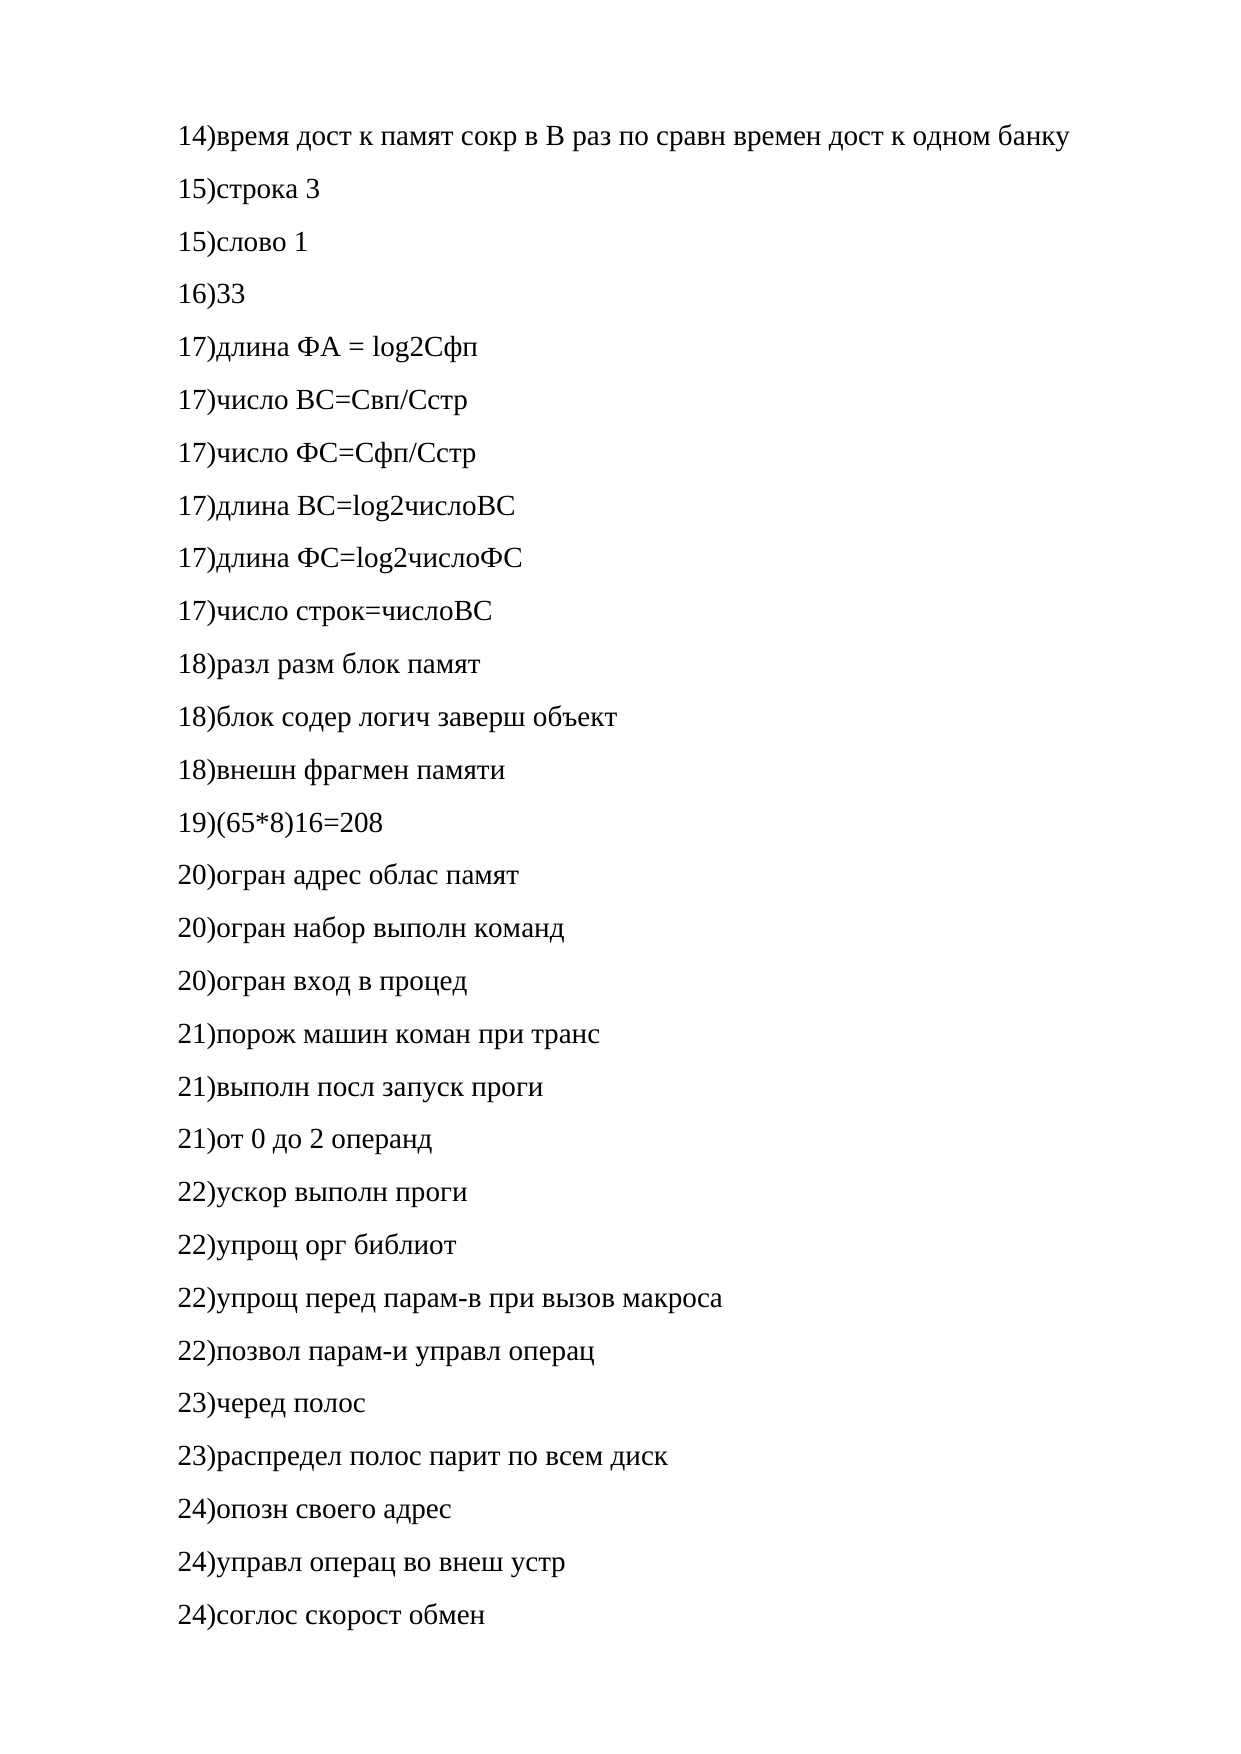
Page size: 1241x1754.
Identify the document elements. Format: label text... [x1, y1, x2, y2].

text 24)управл операц во внеш устр [177, 1544, 1152, 1578]
text 24)опозн своего адрес [177, 1491, 1152, 1525]
text 22)упрощ орг библиот [177, 1227, 1152, 1261]
text 22)ускор выполн проги [177, 1174, 1152, 1208]
text 20)огран вход в процед [177, 963, 1152, 997]
text 14)время дост к памят сокр в В раз по сравн времен дост к одном банку [177, 118, 1152, 152]
text 20)огран набор выполн команд [177, 910, 1152, 944]
text 19)(65*8)16=208 [177, 805, 1152, 838]
text 23)распредел полос парит по всем диск [177, 1438, 1152, 1472]
text 24)соглос скорост обмен [177, 1597, 1152, 1630]
text 17)длина ФС=log2числоФС [177, 541, 1152, 574]
text 17)длина BC=log2числоBC [177, 488, 1152, 521]
text 21)порож машин коман при транс [177, 1016, 1152, 1049]
text 22)упрощ перед парам-в при вызов макроса [177, 1280, 1152, 1313]
text 21)от 0 до 2 операнд [177, 1122, 1152, 1155]
text 17)число строк=числоBC [177, 593, 1152, 627]
text 17)число ФС=Сфп/Сстр [177, 435, 1152, 468]
text 15)слово 1 [177, 224, 1152, 257]
text 21)выполн посл запуск проги [177, 1069, 1152, 1102]
text 18)разл разм блок памят [177, 646, 1152, 680]
text 23)черед полос [177, 1386, 1152, 1419]
text 15)строка 3 [177, 171, 1152, 204]
text 20)огран адрес облас памят [177, 857, 1152, 891]
text 22)позвол парам-и управл операц [177, 1333, 1152, 1366]
text 17)число ВС=Свп/Сстр [177, 382, 1152, 416]
text 16)33 [177, 277, 1152, 310]
text 17)длина ФА = log2Сфп [177, 329, 1152, 363]
text 18)внешн фрагмен памяти [177, 752, 1152, 785]
text 18)блок содер логич заверш объект [177, 699, 1152, 733]
